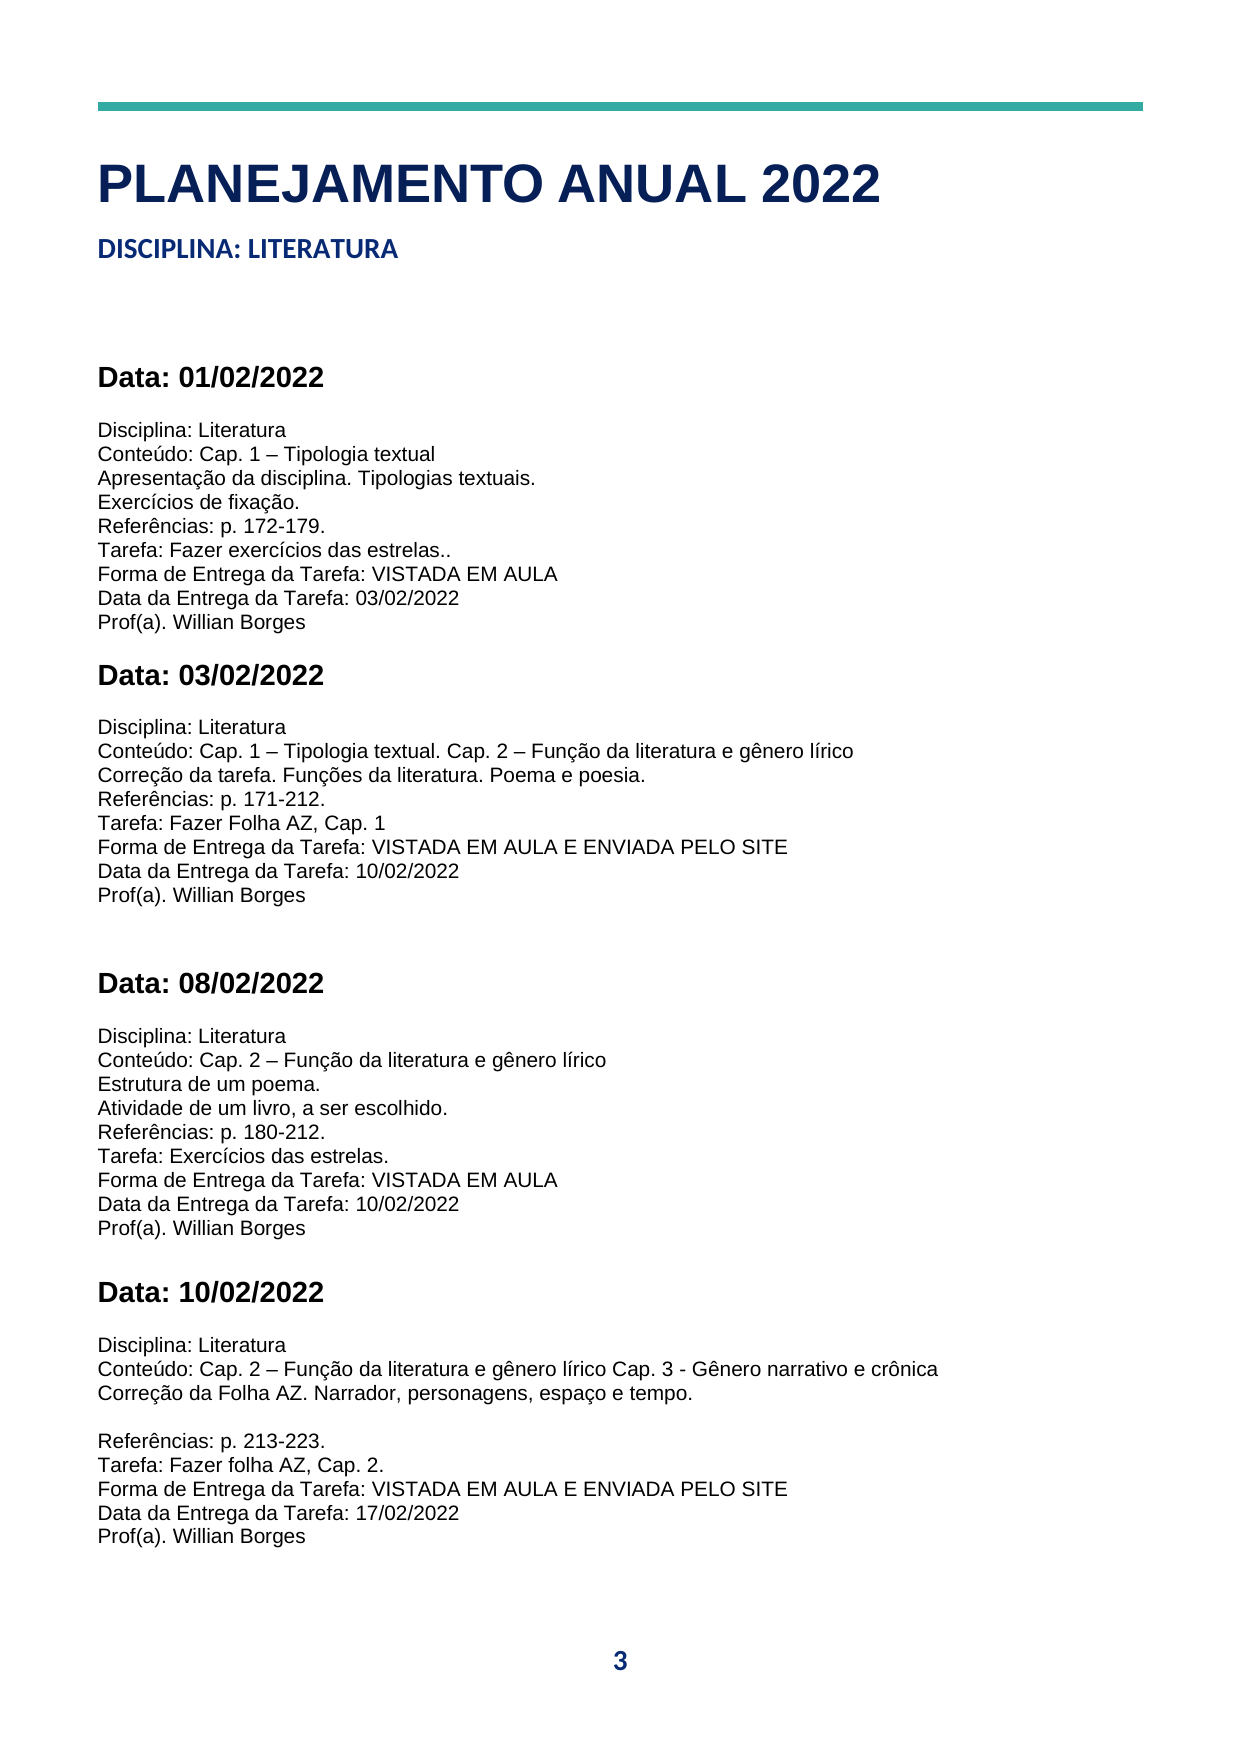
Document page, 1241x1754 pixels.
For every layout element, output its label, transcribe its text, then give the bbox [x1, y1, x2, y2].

text Referências: p. 180-212. Tarefa: Exercícios das estrelas. Forma de Entrega da Tarefa: VISTADA EM AULA Data da Entrega da Tarefa: 10/02/2022 Prof(a). Willian Borges [97, 1120, 1143, 1275]
text Data: 10/02/2022 Disciplina: Literatura Conteúdo: Cap. 2 – Função da literatura e gênero lírico Cap. 3 - Gênero narrativo e crônica [97, 1275, 1143, 1381]
text Data: 03/02/2022 Disciplina: Literatura Conteúdo: Cap. 1 – Tipologia textual. Cap. 2 – Função da literatura e gênero lírico [97, 634, 1143, 763]
text Exercícios de fixação. [97, 490, 1143, 514]
text Estrutura de um poema. [97, 1072, 1143, 1096]
text Correção da Folha AZ. Narrador, personagens, espaço e tempo. [97, 1381, 1143, 1404]
text Referências: p. 171-212. Tarefa: Fazer Folha AZ, Cap. 1 Forma de Entrega da Tarefa: VISTADA EM AULA E ENVIADA PELO SITE Data da Entrega da Tarefa: 10/02/2022 Prof(a). Willian Borges [97, 787, 1143, 907]
text Data: 01/02/2022 Disciplina: Literatura Conteúdo: Cap. 1 – Tipologia textual [97, 361, 1143, 466]
subtitle PLANEJAMENTO ANUAL 2022 [97, 152, 1143, 214]
text Correção da tarefa. Funções da literatura. Poema e poesia. [97, 763, 1143, 787]
text Referências: p. 172-179. Tarefa: Fazer exercícios das estrelas.. Forma de Entrega da Tarefa: VISTADA EM AULA Data da Entrega da Tarefa: 03/02/2022 Prof(a). Willian Borges [97, 514, 1143, 634]
text DISCIPLINA: LITERATURA [97, 230, 1143, 265]
text Atividade de um livro, a ser escolhido. [97, 1096, 1143, 1120]
text Referências: p. 213-223. Tarefa: Fazer folha AZ, Cap. 2. Forma de Entrega da Tarefa: VISTADA EM AULA E ENVIADA PELO SITE Data da Entrega da Tarefa: 17/02/2022 Prof(a). Willian Borges [97, 1428, 1143, 1584]
text Apresentação da disciplina. Tipologias textuais. [97, 466, 1143, 490]
text Data: 08/02/2022 Disciplina: Literatura Conteúdo: Cap. 2 – Função da literatura e gênero lírico [97, 966, 1143, 1072]
